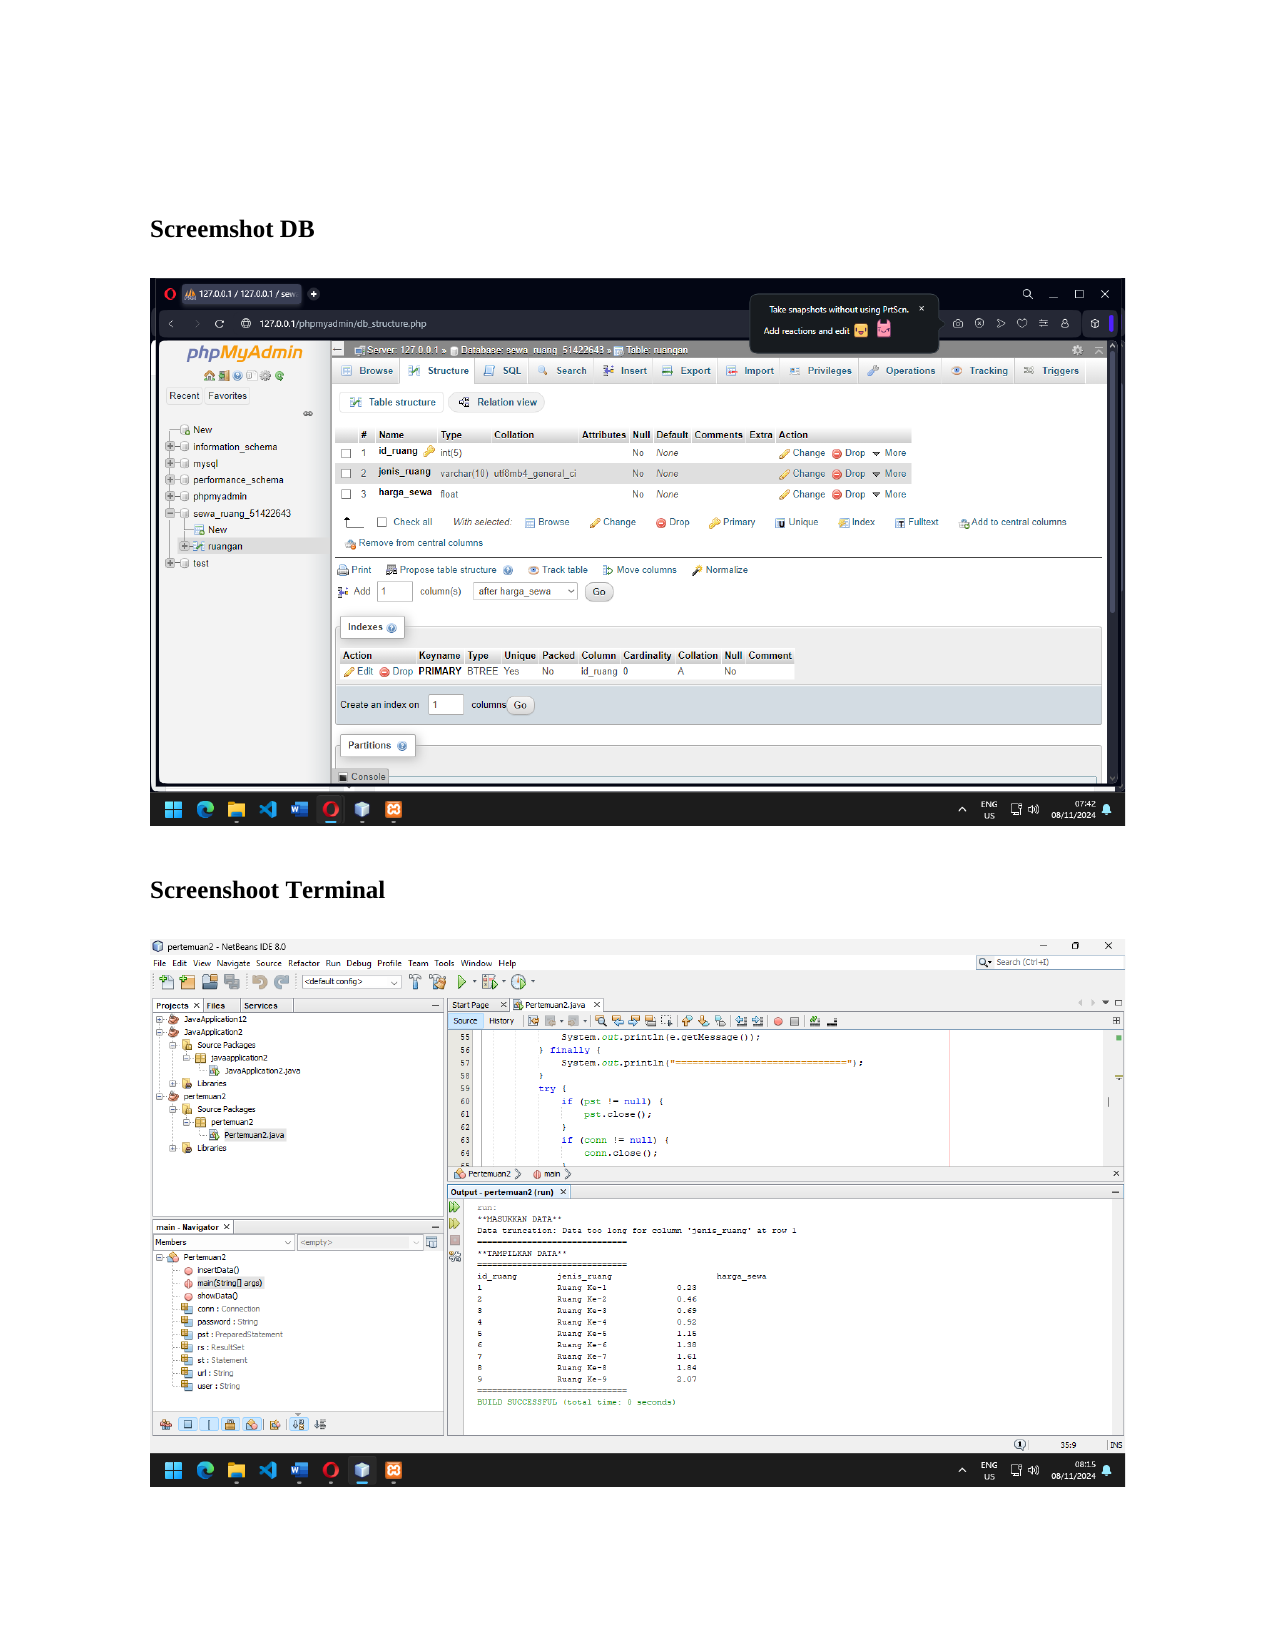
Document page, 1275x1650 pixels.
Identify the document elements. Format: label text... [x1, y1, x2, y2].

text Screenshoot Terminal [150, 826, 1125, 904]
text Screemshot DB [150, 214, 1125, 243]
picture [150, 939, 1125, 1487]
picture [150, 278, 1125, 826]
